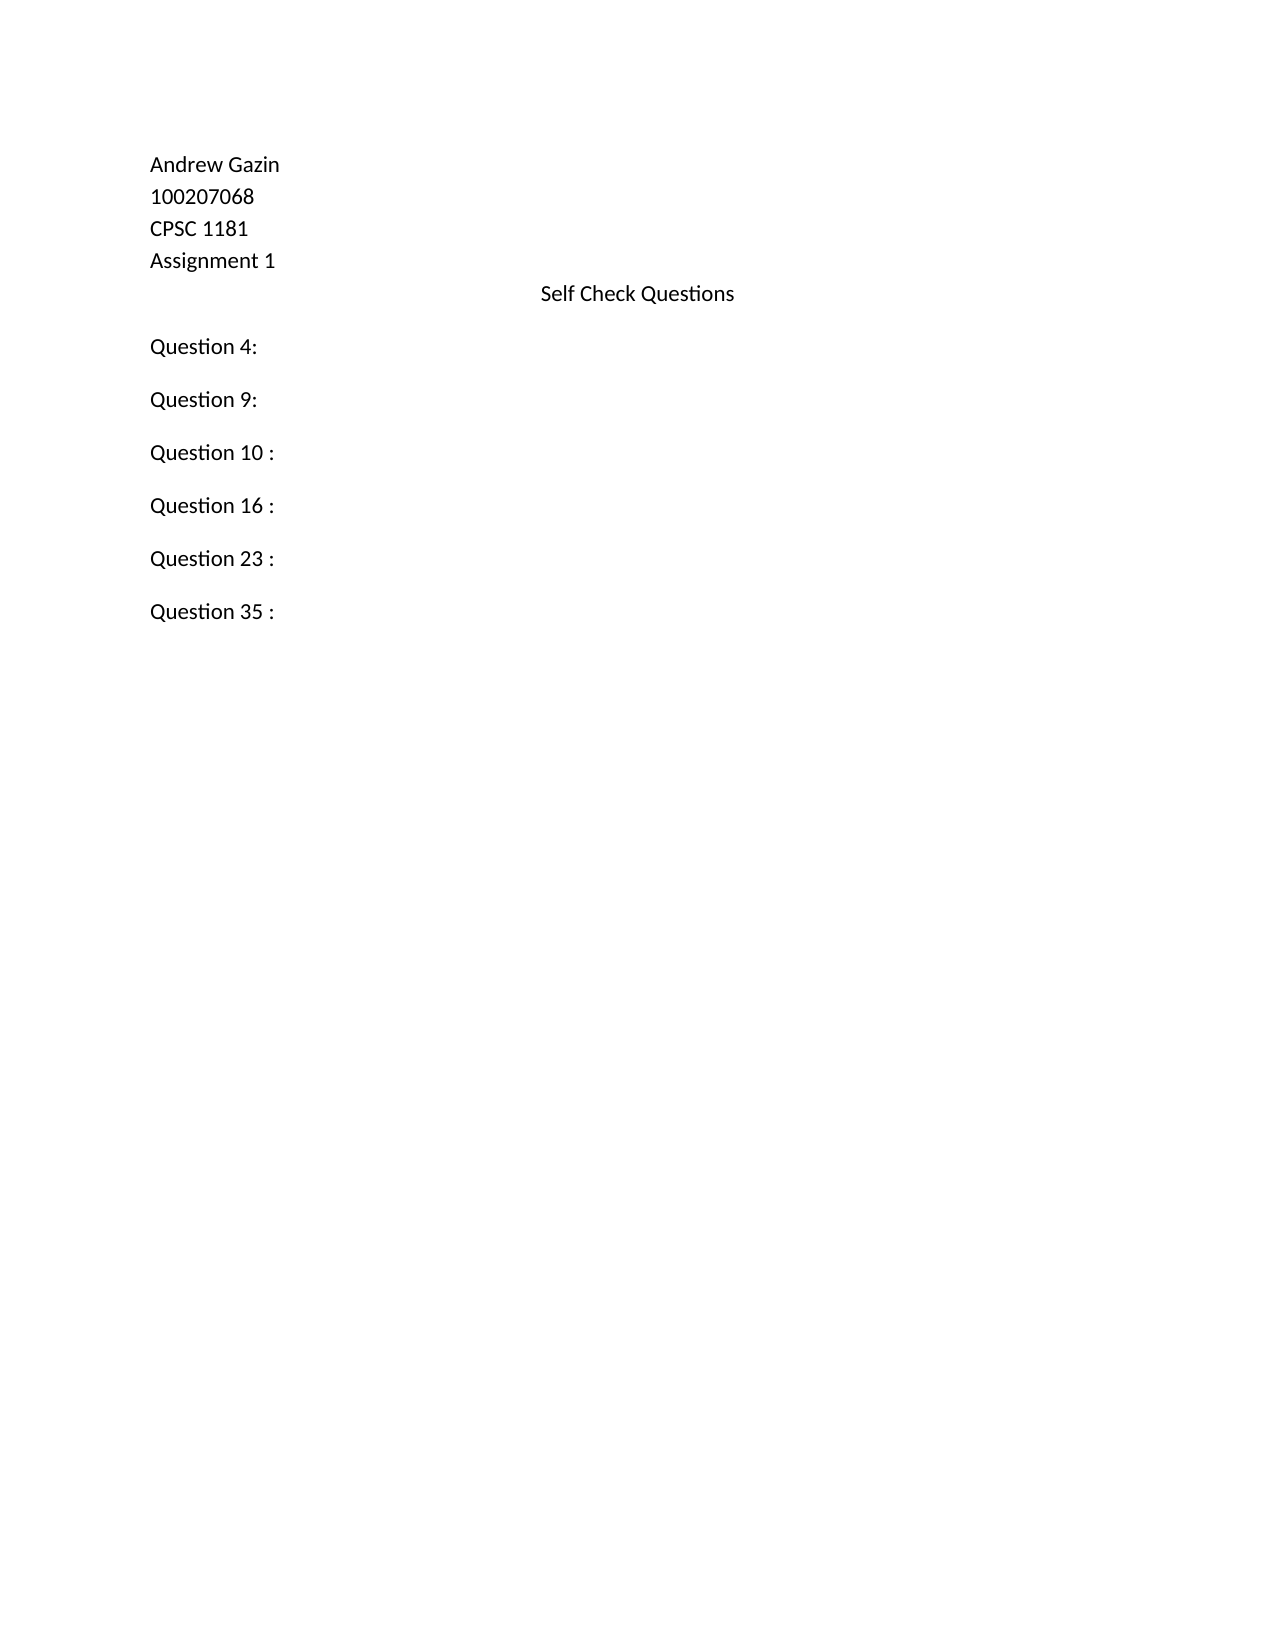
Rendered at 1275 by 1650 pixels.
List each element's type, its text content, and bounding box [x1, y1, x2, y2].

text Question 35 : [150, 597, 1125, 625]
text Self Check Questions [150, 279, 1125, 307]
text Question 10 : [150, 438, 1125, 466]
text Question 23 : [150, 544, 1125, 572]
text Andrew Gazin [150, 150, 1125, 178]
text CPSC 1181 [150, 214, 1125, 242]
text Assignment 1 [150, 247, 1125, 274]
text Question 9: [150, 385, 1125, 413]
text Question 4: [150, 332, 1125, 360]
text 100207068 [150, 182, 1125, 210]
text Question 16 : [150, 491, 1125, 519]
